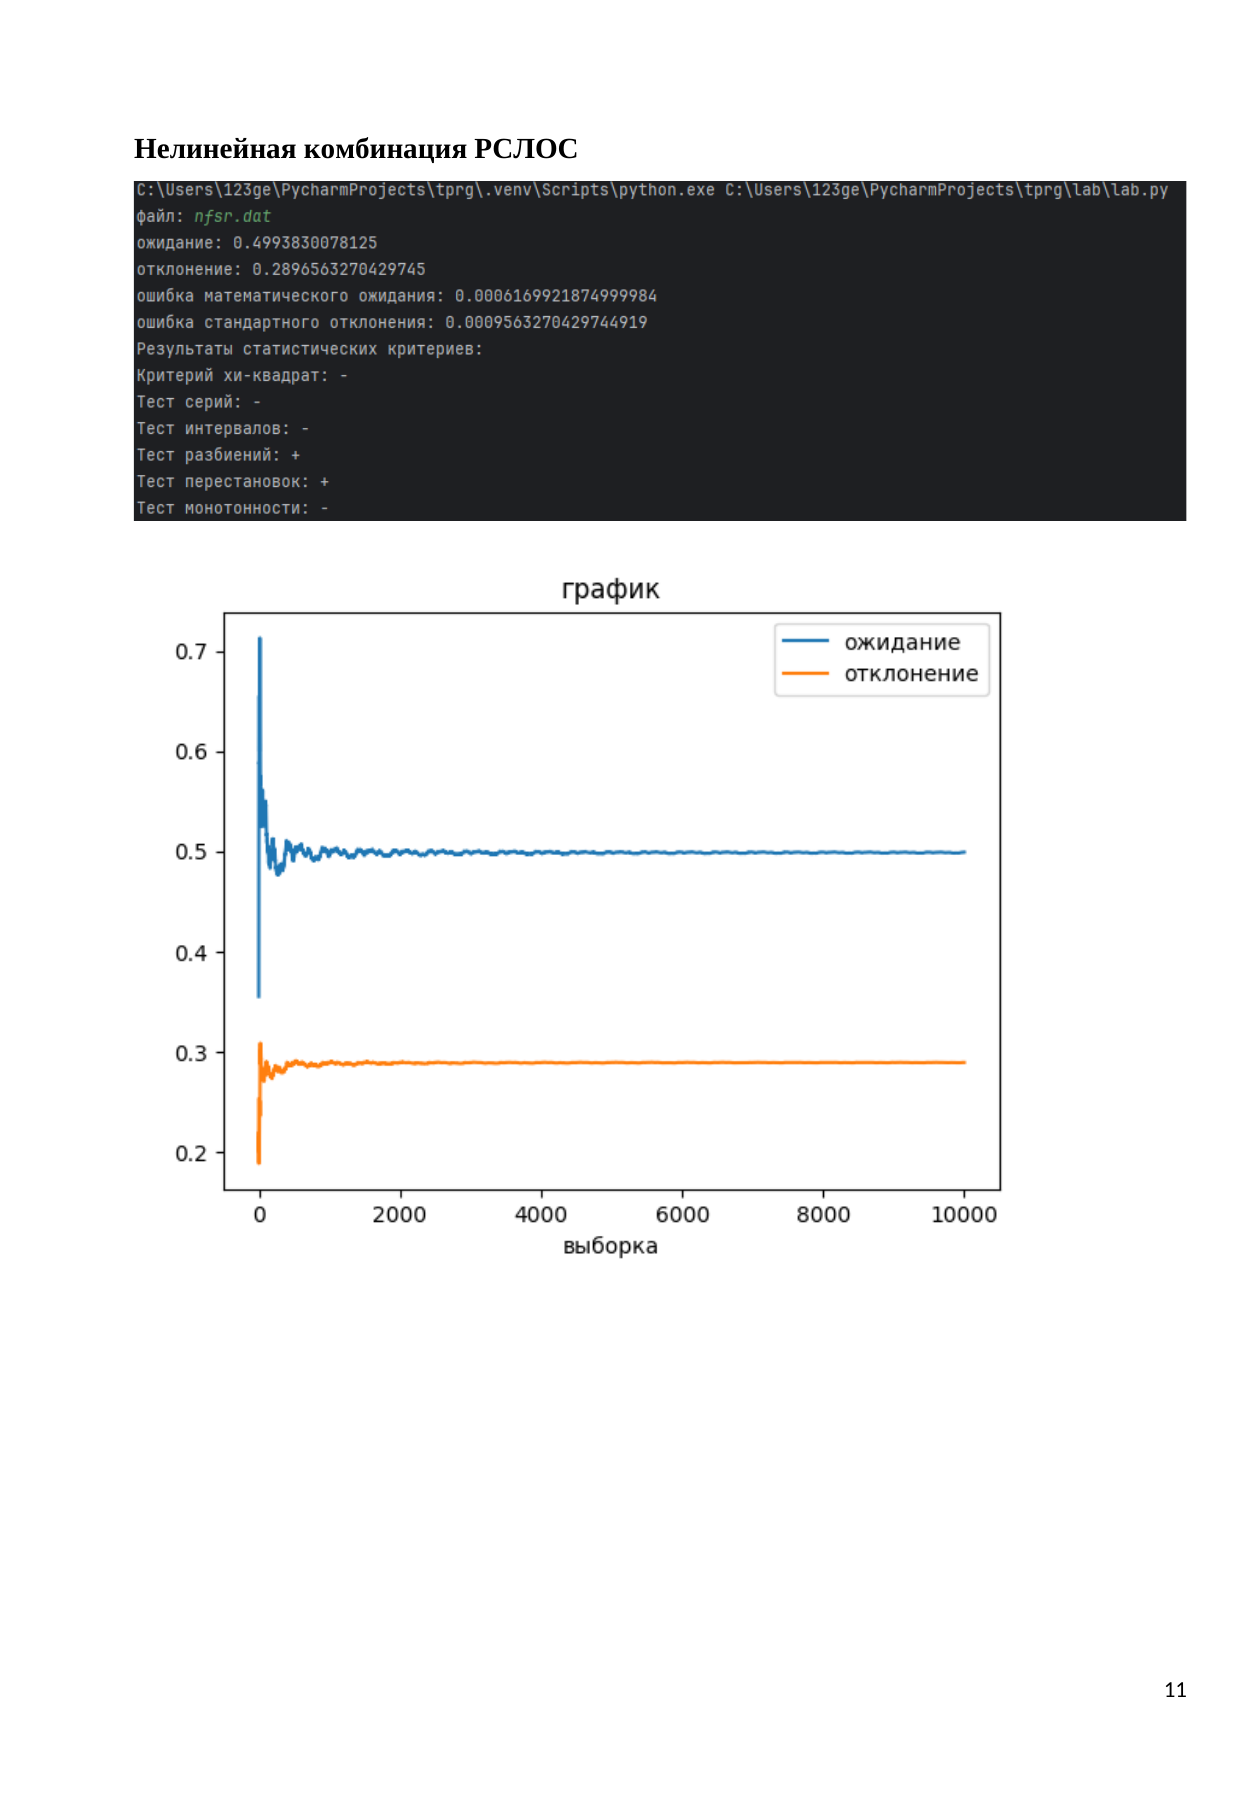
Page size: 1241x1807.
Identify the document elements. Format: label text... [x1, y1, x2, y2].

picture [133, 181, 1187, 521]
text Нелинейная комбинация РСЛОС [134, 131, 1187, 164]
picture [133, 536, 1053, 1260]
